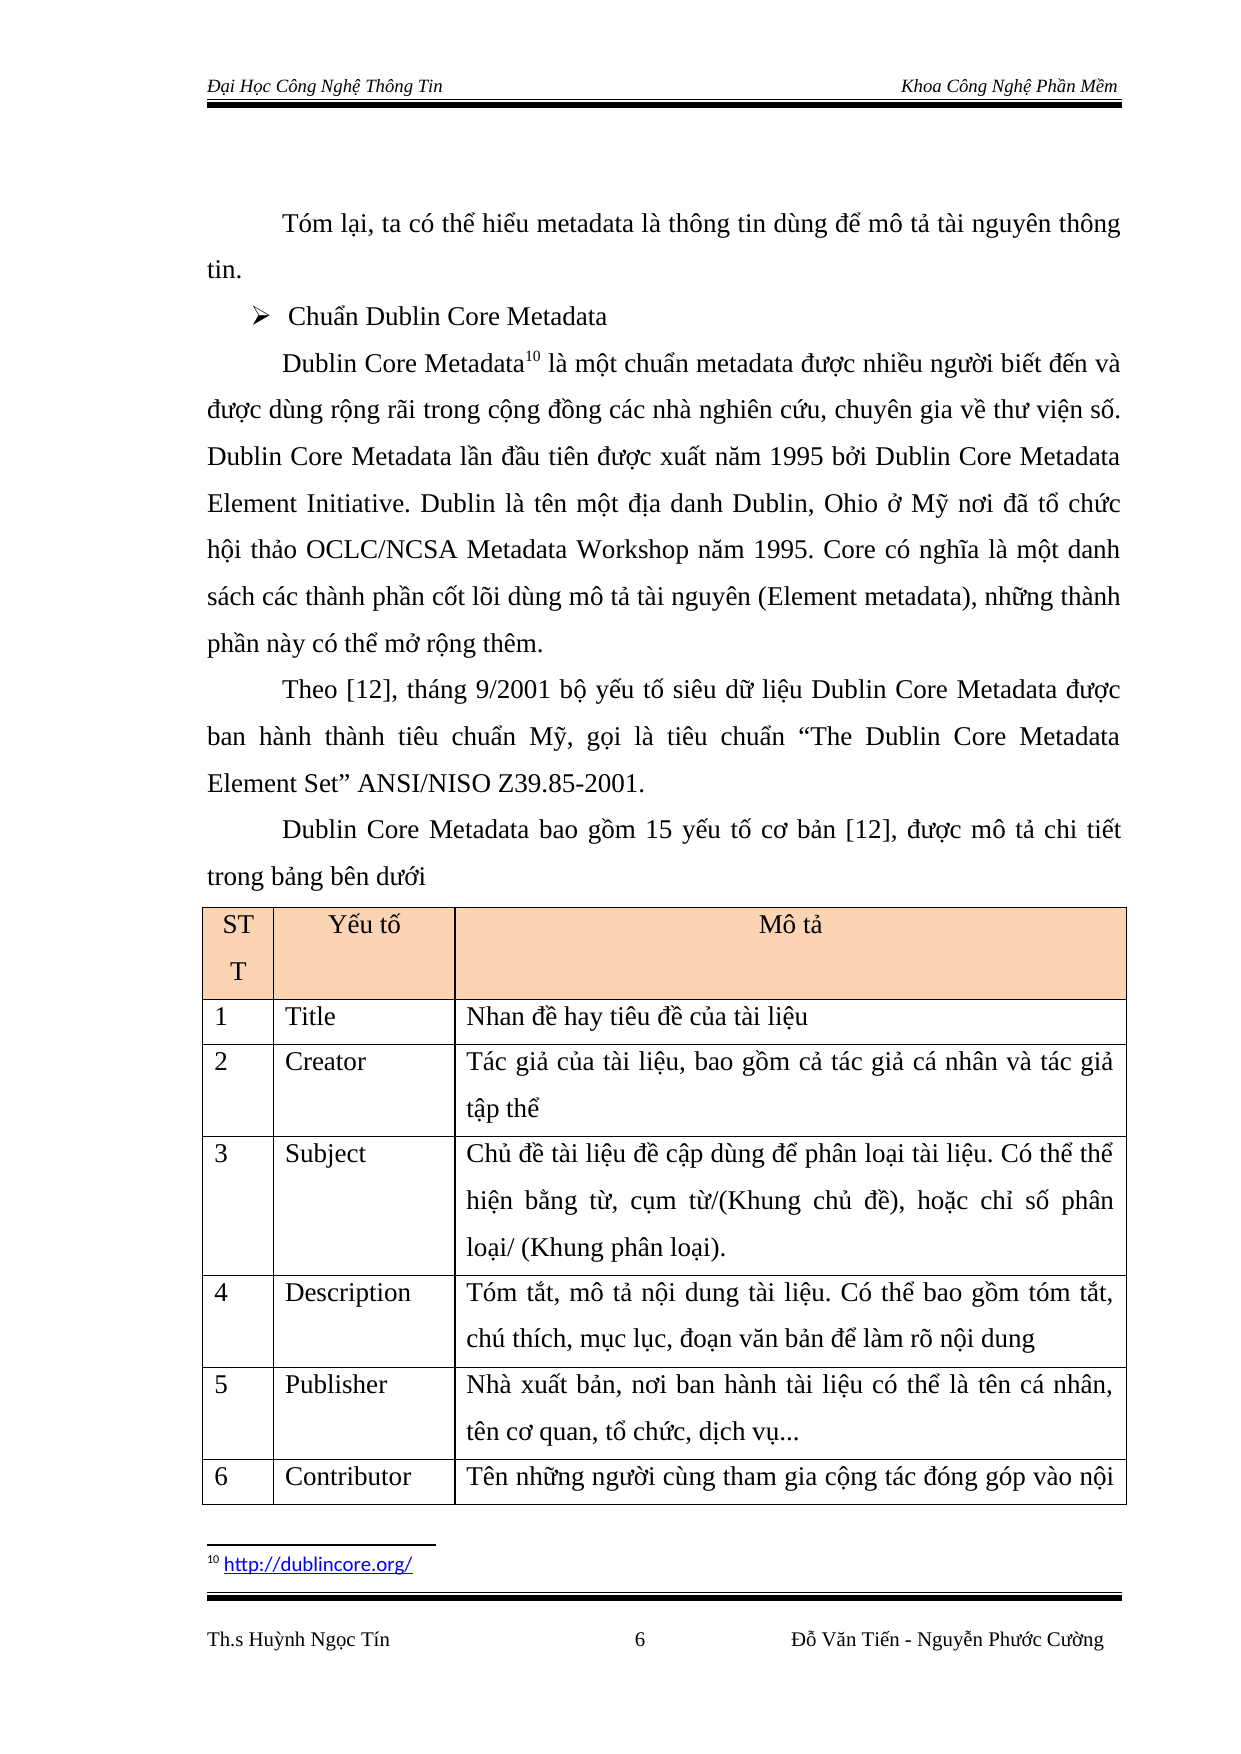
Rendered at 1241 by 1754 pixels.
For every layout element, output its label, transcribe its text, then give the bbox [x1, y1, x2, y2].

table_cell Nhan đề hay tiêu đề của tài liệu [456, 1000, 1126, 1044]
table_cell Title [274, 1000, 454, 1044]
table_cell 6 [203, 1460, 273, 1504]
table_cell Description [274, 1276, 454, 1367]
text Dublin Core Metadata là một chuẩn metadata được nhiều người biết đến và được dùng rộng rãi trong cộng đồng các nhà nghiên cứu, chuyên gia về thư viện số. Dublin Core Metadata lần đầu tiên được xuất năm 1995 bởi Dublin Core Metadata Element Initiative. Dublin là tên một địa danh Dublin, Ohio ở Mỹ nơi đã tổ chức hội thảo OCLC/NCSA Metadata Workshop năm 1995. Core có nghĩa là một danh sách các thành phần cốt lõi dùng mô tả tài nguyên (Element metadata), những thành phần này có thể mở rộng thêm. [207, 347, 1122, 658]
text Tóm lại, ta có thể hiểu metadata là thông tin dùng để mô tả tài nguyên thông tin. [207, 207, 1122, 284]
table_cell Nhà xuất bản, nơi ban hành tài liệu có thể là tên cá nhân, tên cơ quan, tổ chức, dịch vụ... [456, 1368, 1126, 1459]
text Dublin Core Metadata bao gồm 15 yếu tố cơ bản [12], được mô tả chi tiết trong bảng bên dưới [207, 814, 1122, 891]
table_cell Chủ đề tài liệu đề cập dùng để phân loại tài liệu. Có thể thể hiện bằng từ, cụm từ/(Khung chủ đề), hoặc chỉ số phân loại/ (Khung phân loại). [456, 1137, 1126, 1275]
table_cell Tên những người cùng tham gia cộng tác đóng góp vào nội dung tài liệu, có thể là cá nhân, tổ chức.. [456, 1460, 1126, 1504]
table_cell Contributor [274, 1460, 454, 1504]
table_cell 5 [203, 1368, 273, 1459]
table_cell 4 [203, 1276, 273, 1367]
table_header Yếu tố [274, 908, 454, 999]
table_cell 3 [203, 1137, 273, 1275]
table_cell Tóm tắt, mô tả nội dung tài liệu. Có thể bao gồm tóm tắt, chú thích, mục lục, đoạn văn bản để làm rõ nội dung [456, 1276, 1126, 1367]
table_header Mô tả [456, 908, 1126, 999]
list Chuẩn Dublin Core Metadata [250, 300, 1122, 331]
table_cell Publisher [274, 1368, 454, 1459]
table_cell 1 [203, 1000, 273, 1044]
table_cell Subject [274, 1137, 454, 1275]
table_cell Tác giả của tài liệu, bao gồm cả tác giả cá nhân và tác giả tập thể [456, 1045, 1126, 1136]
table_header STT [203, 908, 273, 999]
table_cell 2 [203, 1045, 273, 1136]
table_cell Creator [274, 1045, 454, 1136]
text Theo [12], tháng 9/2001 bộ yếu tố siêu dữ liệu Dublin Core Metadata được ban hành thành tiêu chuẩn Mỹ, gọi là tiêu chuẩn “The Dublin Core Metadata Element Set” ANSI/NISO Z39.85-2001. [207, 674, 1122, 798]
